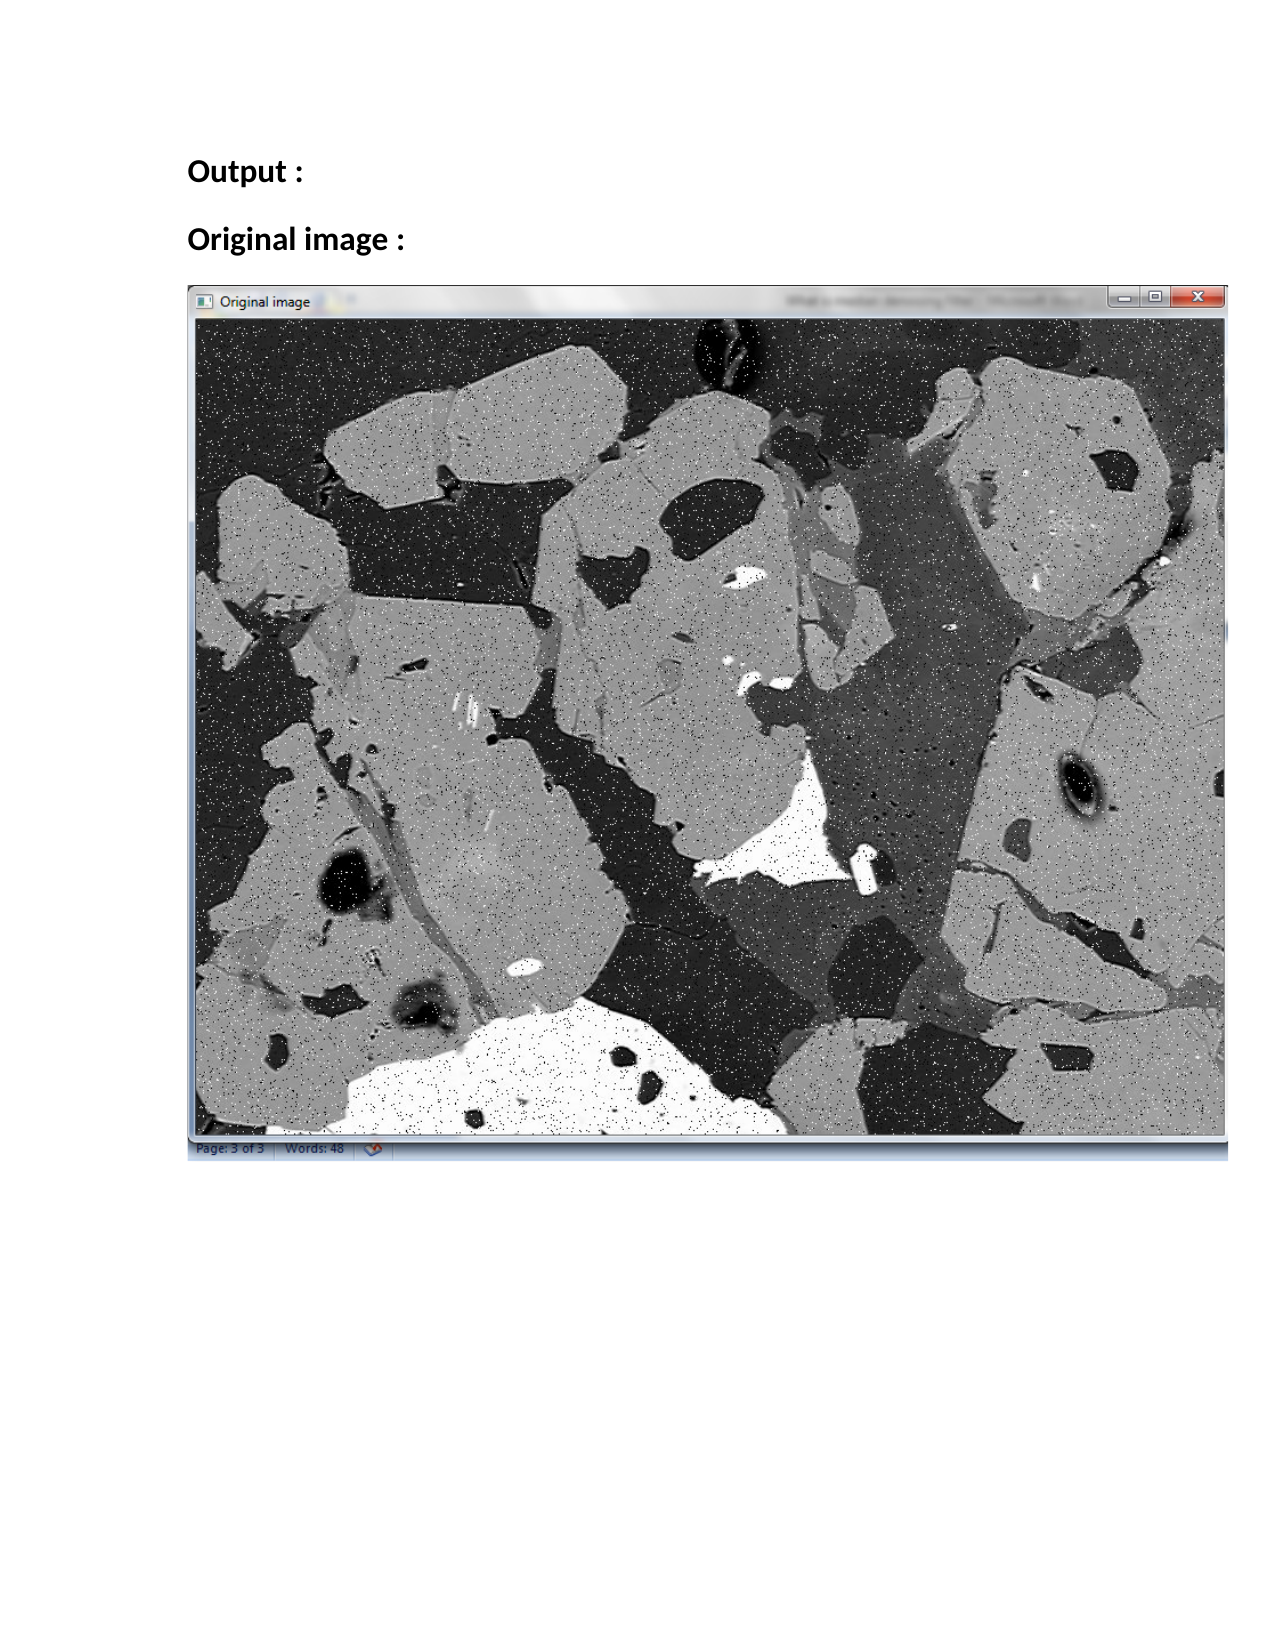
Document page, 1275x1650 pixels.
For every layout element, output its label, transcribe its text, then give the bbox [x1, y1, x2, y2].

text Output : [187, 150, 1125, 191]
text Original image : [187, 218, 1125, 258]
picture [187, 285, 1229, 1162]
